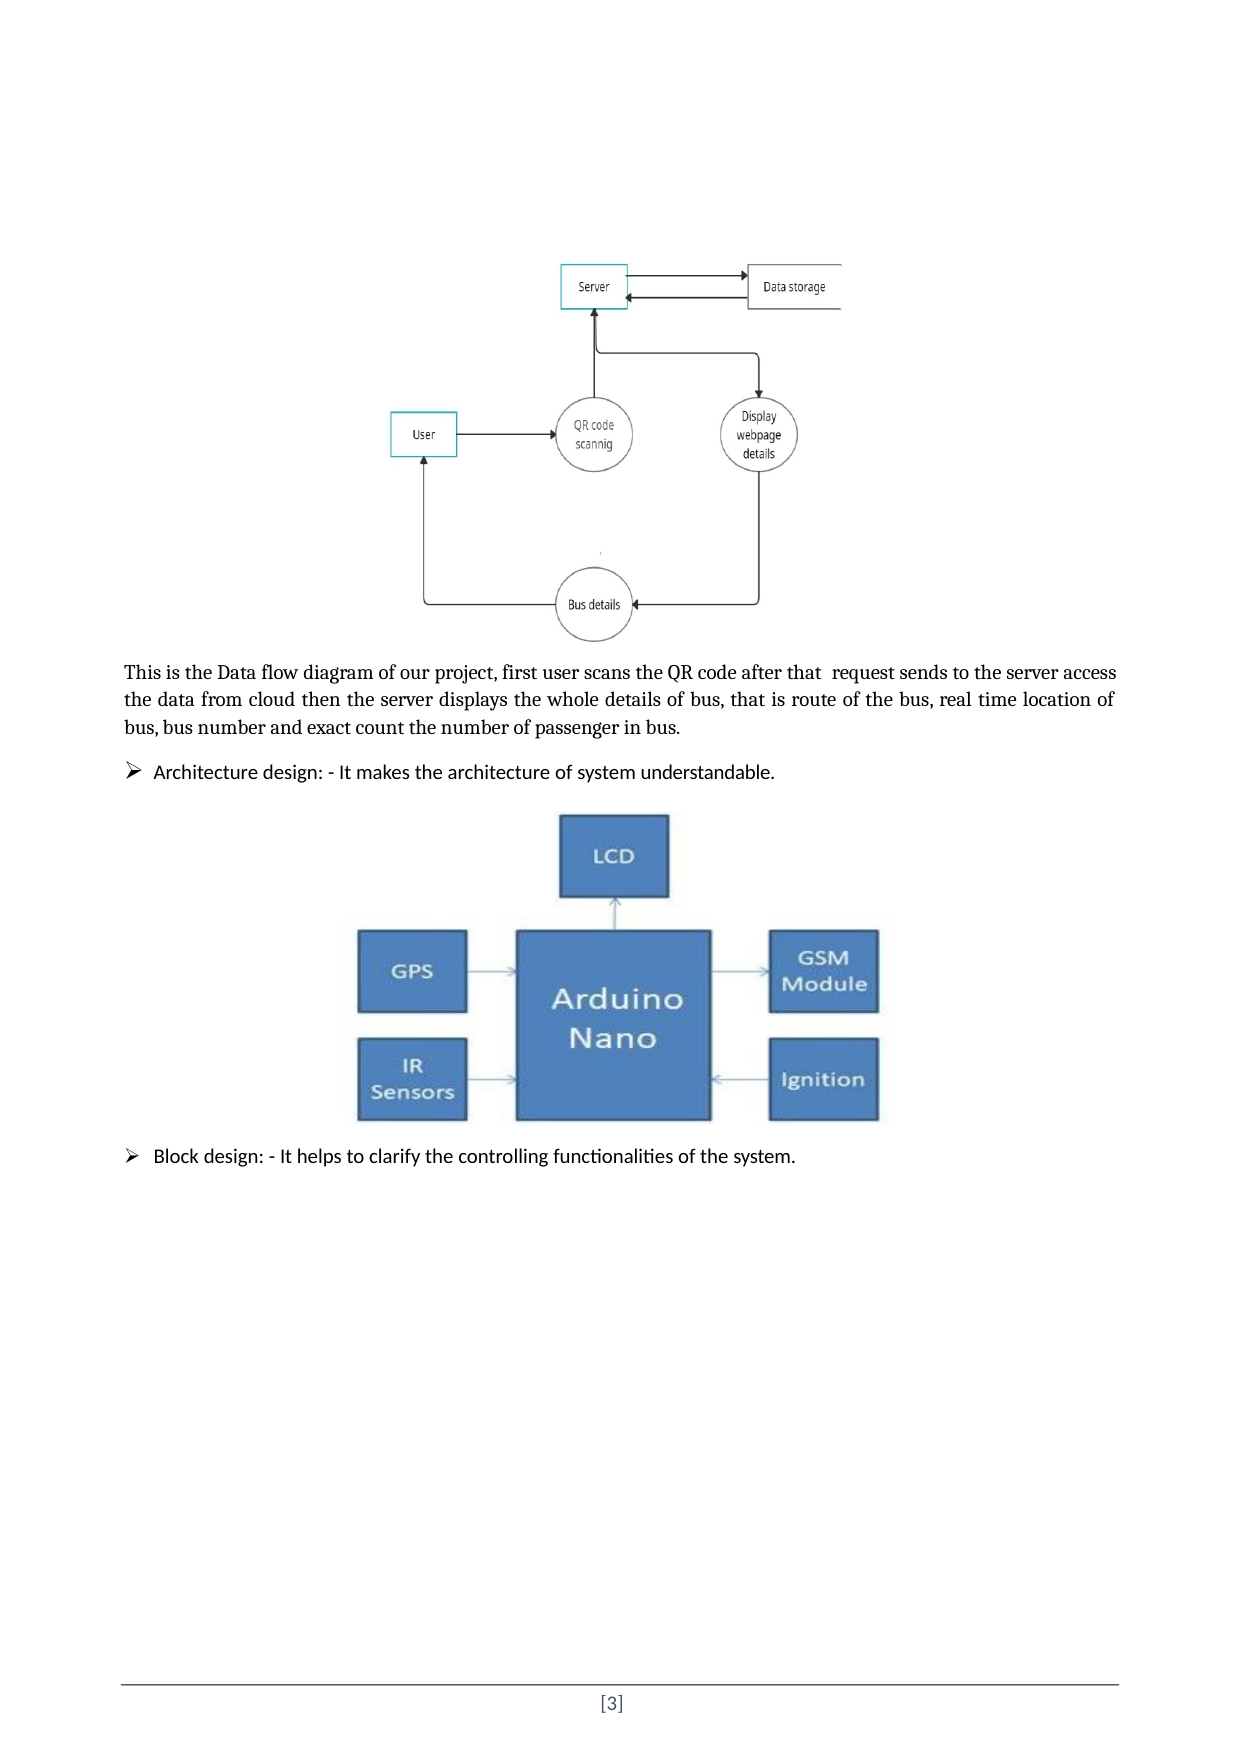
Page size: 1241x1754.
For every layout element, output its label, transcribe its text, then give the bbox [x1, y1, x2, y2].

picture [389, 263, 842, 642]
text This is the Data flow diagram of our project, first user scans the QR code after that request sends to the server access the data from cloud then the server displays the whole details of bus, that is route of the bus, real time location of bus, bus number and exact count the number of passenger in bus. [124, 660, 1116, 739]
picture [342, 811, 895, 1125]
list Architecture design: - It makes the architecture of system understandable. [124, 759, 1130, 785]
